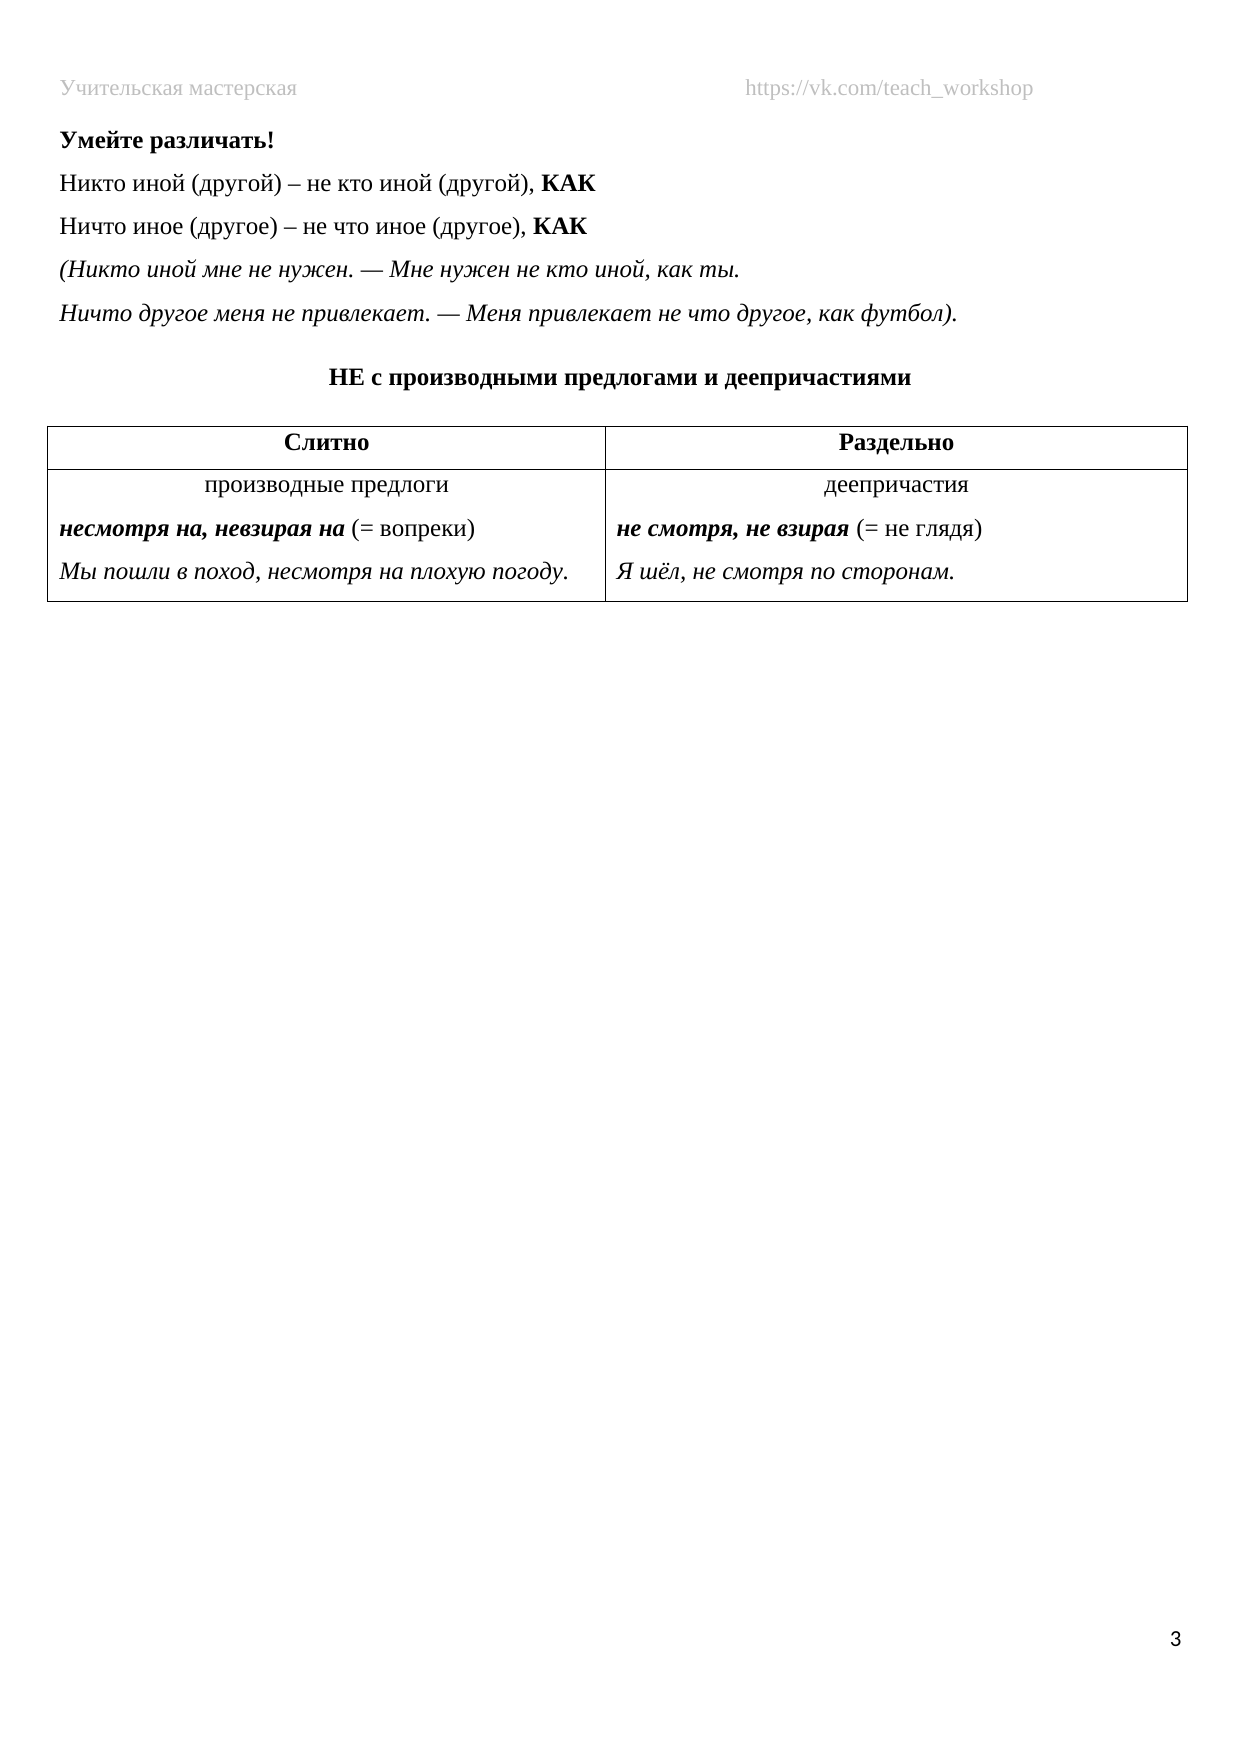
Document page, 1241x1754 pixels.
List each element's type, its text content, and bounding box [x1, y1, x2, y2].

text НЕ с производными предлогами и деепричастиями [59, 362, 1181, 390]
text Ничто другое меня не привлекает. — Меня привлекает не что другое, как футбол). [59, 298, 1181, 326]
table_cell производные предлоги несмотря на, невзирая на (= вопреки) Мы пошли в поход, несмотря на плохую погоду. [48, 470, 605, 601]
table_cell деепричастия не смотря, не взирая (= не глядя) Я шёл, не смотря по сторонам. [606, 470, 1187, 601]
text Никто иной (другой) – не кто иной (другой), КАК [59, 168, 1181, 197]
table_header Раздельно [606, 427, 1187, 468]
text (Никто иной мне не нужен. — Мне нужен не кто иной, как ты. [59, 254, 1181, 283]
text Умейте различать! [59, 125, 1181, 154]
text Ничто иное (другое) – не что иное (другое), КАК [59, 211, 1181, 240]
table_header Слитно [48, 427, 605, 468]
